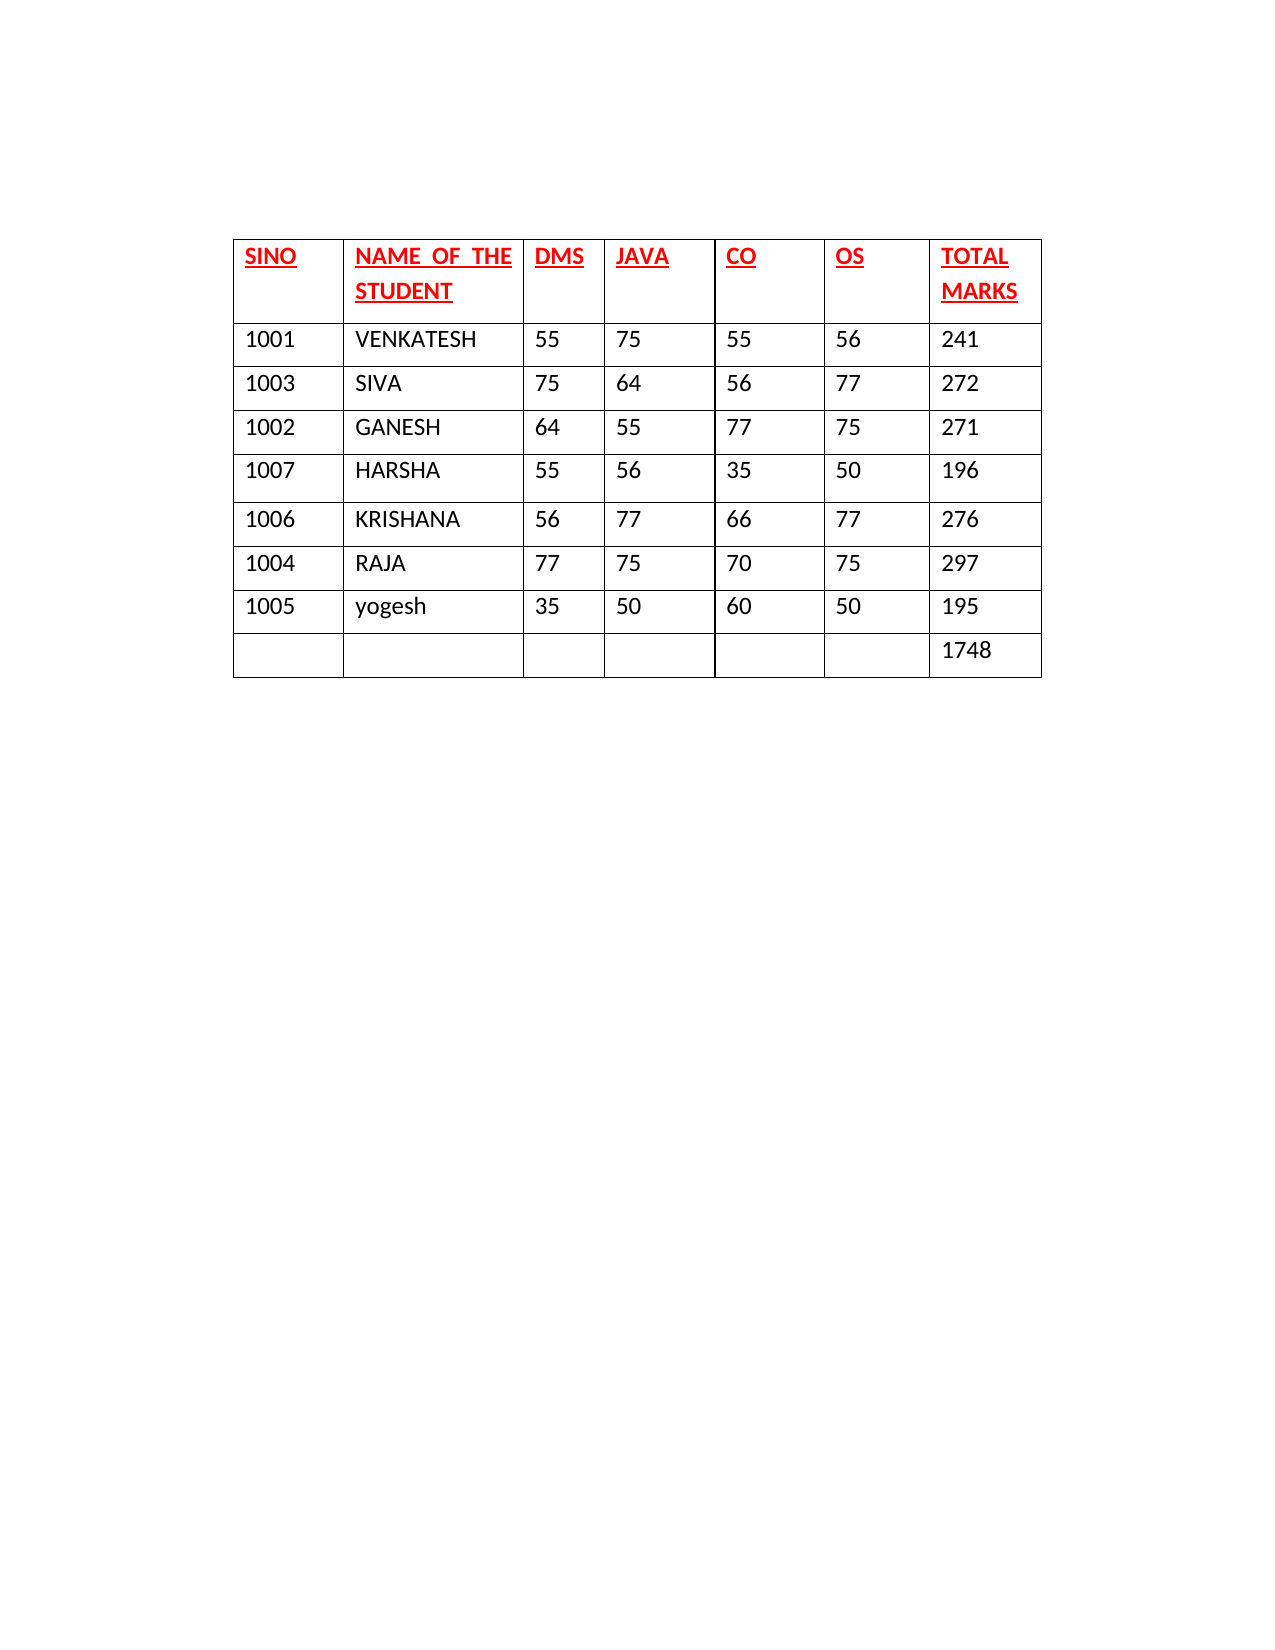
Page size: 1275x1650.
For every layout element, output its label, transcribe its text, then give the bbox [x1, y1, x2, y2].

table_cell 1001 [234, 324, 343, 366]
table_cell 196 [930, 455, 1041, 502]
table_cell 276 [930, 503, 1041, 546]
table_cell 77 [524, 547, 604, 589]
table_cell VENKATESH [344, 324, 523, 366]
table_cell [524, 634, 604, 677]
table_cell 35 [716, 455, 824, 502]
table_cell 77 [605, 503, 714, 546]
table_cell 241 [930, 324, 1041, 366]
table_cell [605, 634, 714, 677]
table_cell [716, 634, 824, 677]
table_cell 35 [524, 591, 604, 633]
table_cell 1748 [930, 634, 1041, 677]
table_header CO [716, 240, 824, 323]
table_cell 50 [825, 591, 929, 633]
table_cell 195 [930, 591, 1041, 633]
table_cell GANESH [344, 411, 523, 453]
table_cell 1005 [234, 591, 343, 633]
table_cell 56 [605, 455, 714, 502]
table_cell 75 [605, 547, 714, 589]
table_header SINO [234, 240, 343, 323]
table_cell KRISHANA [344, 503, 523, 546]
table_cell 56 [524, 503, 604, 546]
table_header NAME OF THE STUDENT [344, 240, 523, 323]
table_cell 50 [825, 455, 929, 502]
table_cell 64 [605, 367, 714, 410]
table_cell [825, 634, 929, 677]
table_cell 56 [825, 324, 929, 366]
table_cell 70 [716, 547, 824, 589]
table_cell 272 [930, 367, 1041, 410]
table_cell 75 [524, 367, 604, 410]
table_cell 1002 [234, 411, 343, 453]
table_cell 297 [930, 547, 1041, 589]
table_cell 1003 [234, 367, 343, 410]
table_cell RAJA [344, 547, 523, 589]
table_cell 55 [716, 324, 824, 366]
table_cell SIVA [344, 367, 523, 410]
table_header DMS [524, 240, 604, 323]
table_cell 50 [605, 591, 714, 633]
table_cell 55 [605, 411, 714, 453]
table_cell 56 [716, 367, 824, 410]
table_cell HARSHA [344, 455, 523, 502]
table_cell 271 [930, 411, 1041, 453]
table_cell 1007 [234, 455, 343, 502]
table_cell yogesh [344, 591, 523, 633]
table_cell 77 [825, 367, 929, 410]
table_cell 64 [524, 411, 604, 453]
table_cell 1004 [234, 547, 343, 589]
table_cell 75 [825, 411, 929, 453]
table_header JAVA [605, 240, 714, 323]
table_cell 75 [605, 324, 714, 366]
table_cell 77 [716, 411, 824, 453]
table_cell 1006 [234, 503, 343, 546]
table_cell 75 [825, 547, 929, 589]
table_cell 55 [524, 324, 604, 366]
table_cell [344, 634, 523, 677]
table_cell 77 [825, 503, 929, 546]
table_cell [234, 634, 343, 677]
table_header OS [825, 240, 929, 323]
table_header TOTAL MARKS [930, 240, 1041, 323]
table_cell 60 [716, 591, 824, 633]
table_cell 55 [524, 455, 604, 502]
table_cell 66 [716, 503, 824, 546]
